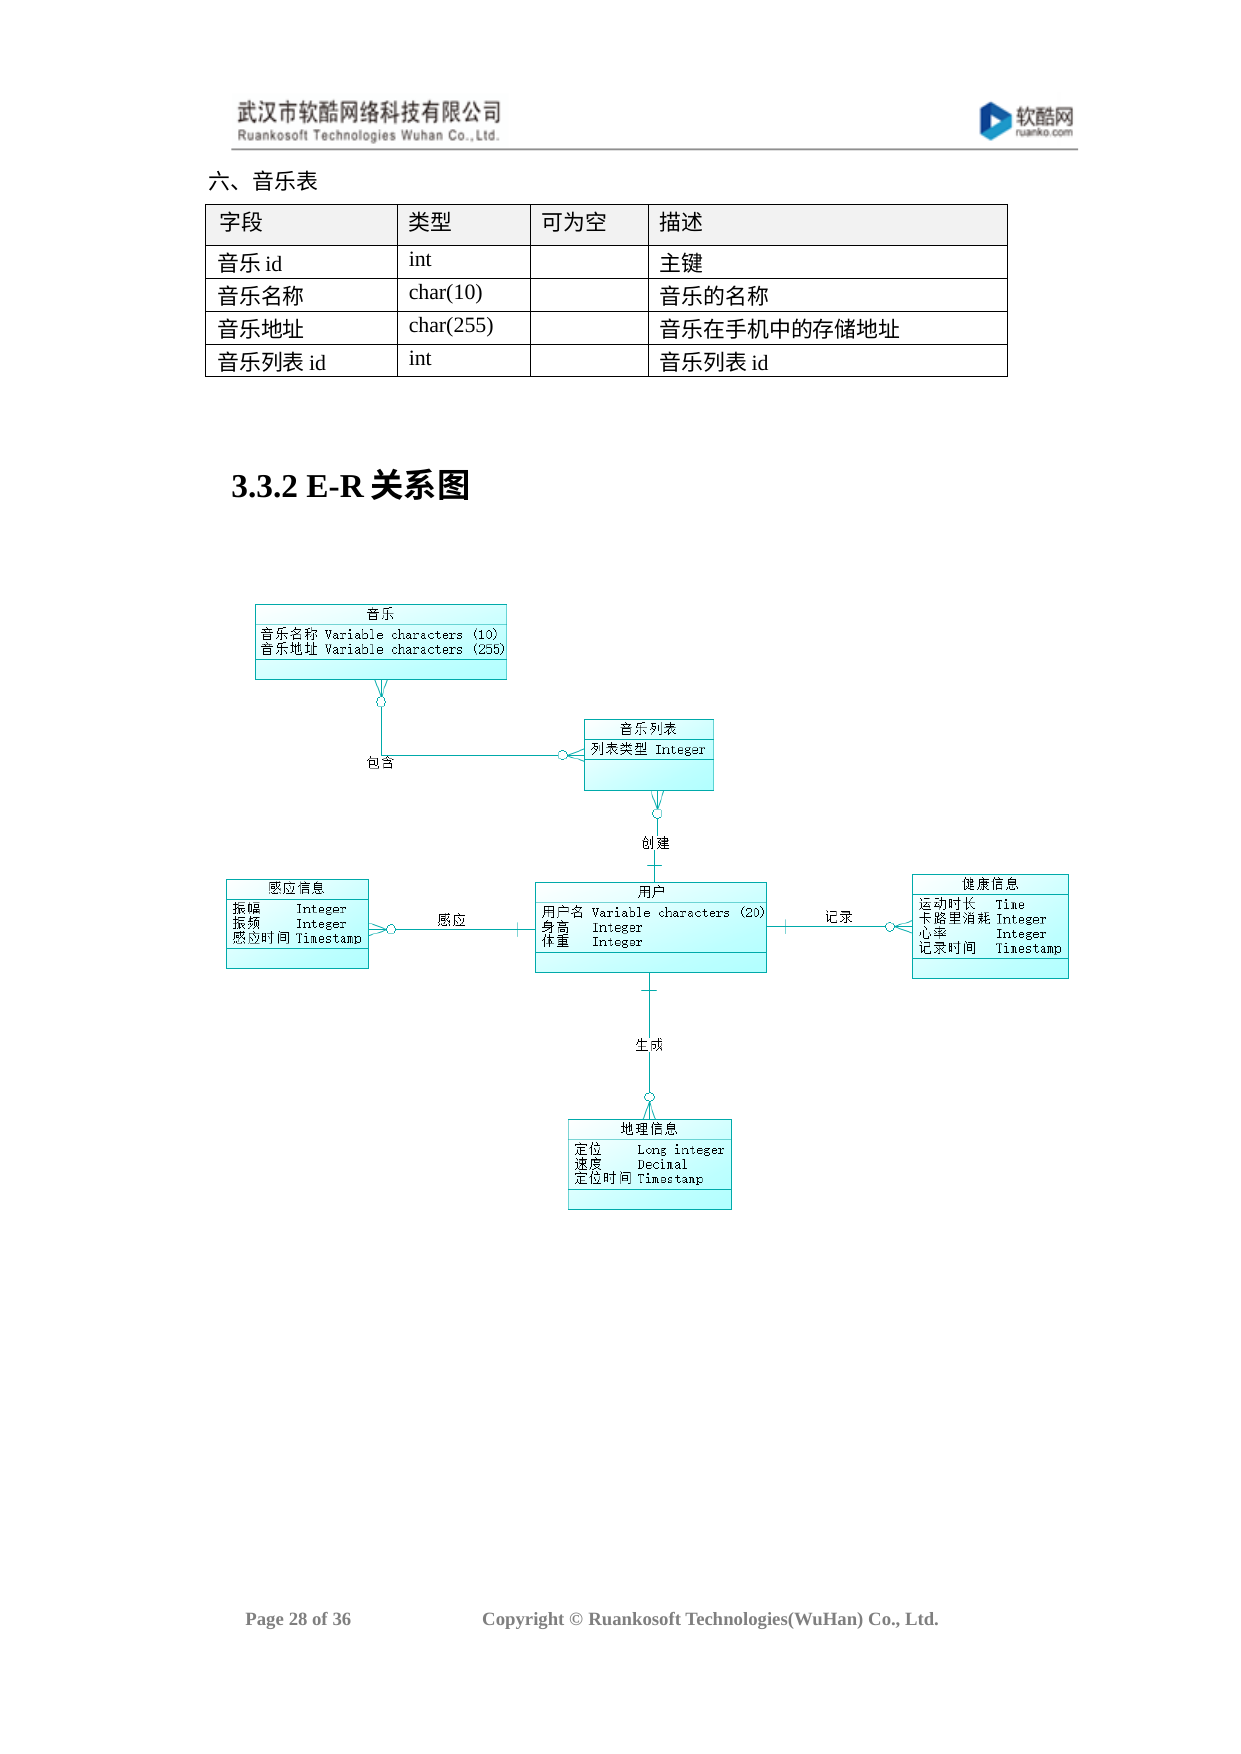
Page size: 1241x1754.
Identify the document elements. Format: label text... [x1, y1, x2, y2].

table_cell 音乐id [206, 246, 397, 278]
table_header 类型 [398, 205, 530, 245]
text 六、音乐表 [187, 163, 1053, 196]
table_cell 音乐在手机中的存储地址 [649, 312, 1007, 343]
table_cell [531, 279, 648, 311]
table_cell int [398, 345, 530, 376]
table_cell 音乐名称 [206, 279, 397, 311]
table_cell int [398, 246, 530, 278]
picture [231, 88, 1079, 152]
table_cell [531, 312, 648, 343]
table_cell char(255) [398, 312, 530, 343]
table_cell [531, 246, 648, 278]
picture [208, 583, 1074, 1222]
subtitle 3.3.2 E-R关系图 [187, 451, 1053, 516]
table_header 描述 [649, 205, 1007, 245]
table_cell char(10) [398, 279, 530, 311]
table_cell [531, 345, 648, 376]
table_cell 音乐列表id [206, 345, 397, 376]
table_header 可为空 [531, 205, 648, 245]
table_cell 音乐的名称 [649, 279, 1007, 311]
table_cell 音乐地址 [206, 312, 397, 343]
table_cell 主键 [649, 246, 1007, 278]
table_cell 音乐列表id [649, 345, 1007, 376]
table_header 字段 [206, 205, 397, 245]
